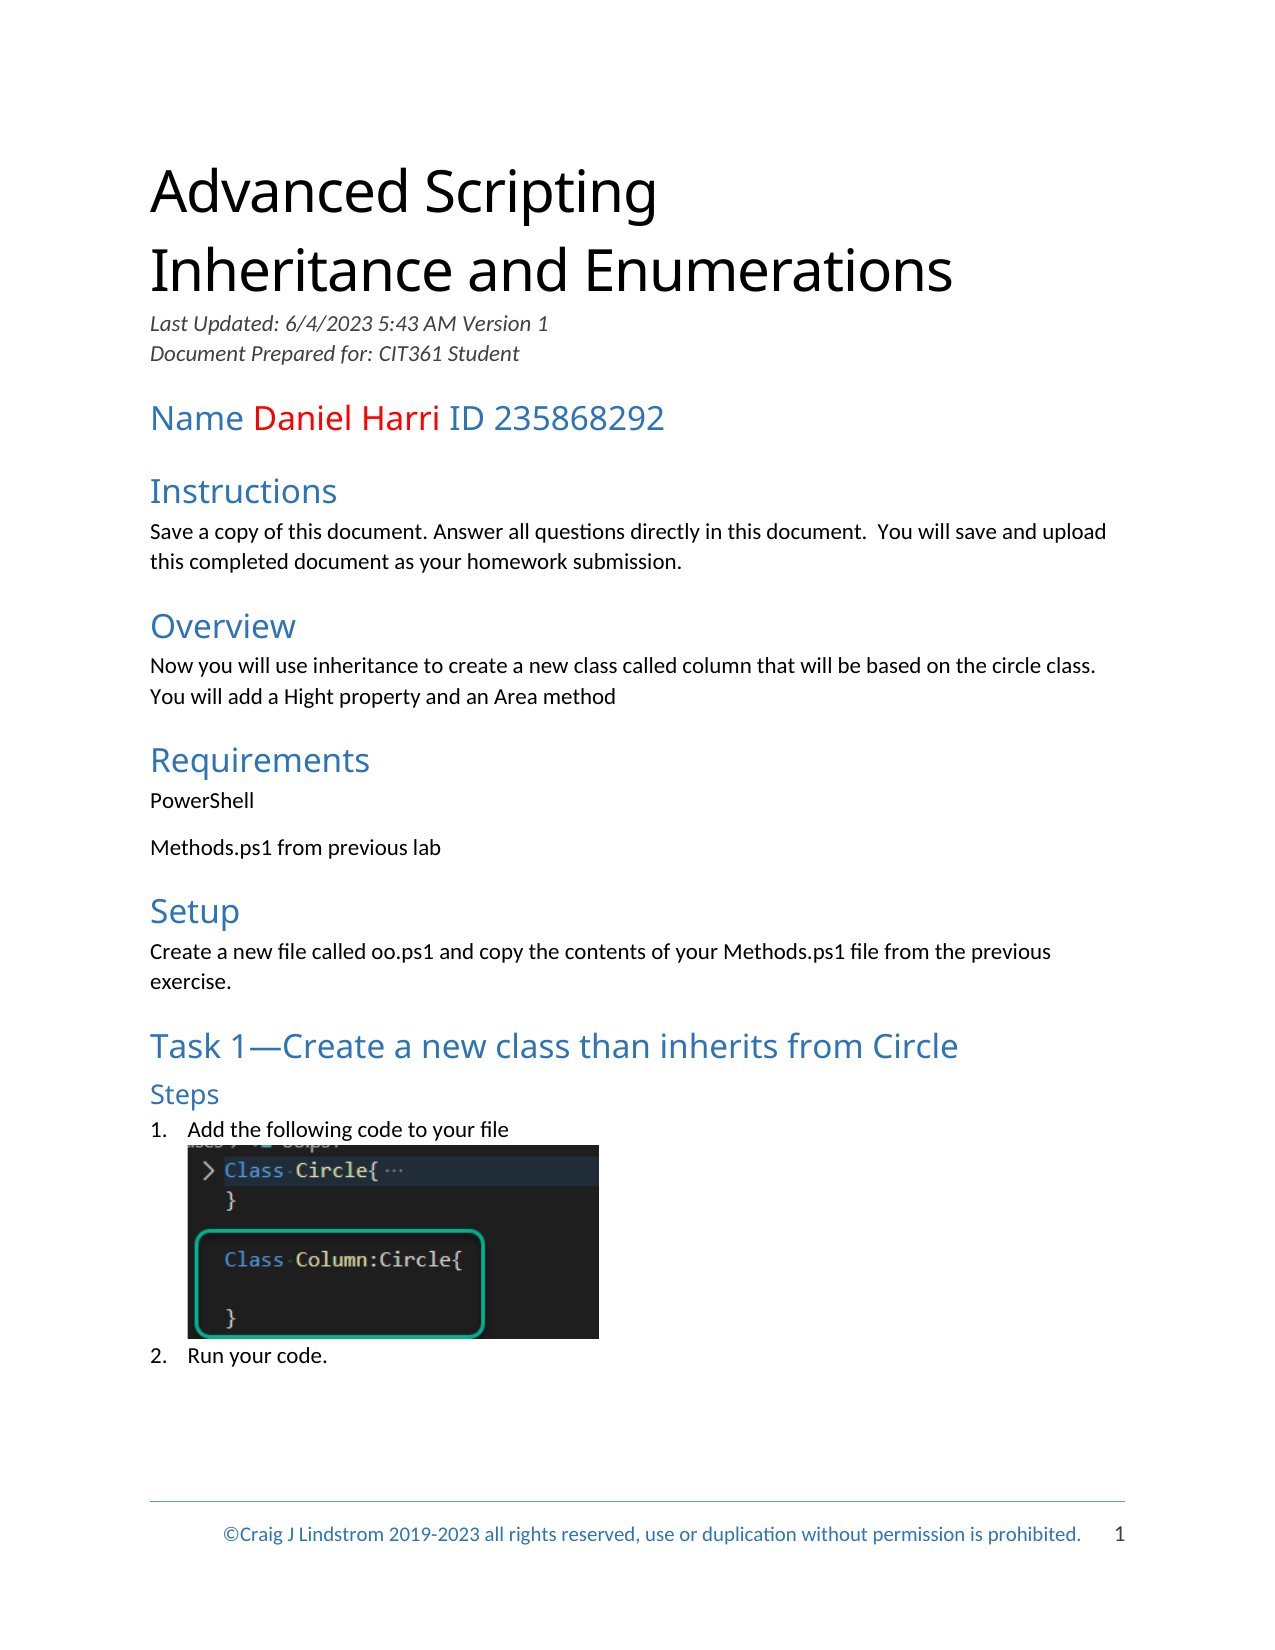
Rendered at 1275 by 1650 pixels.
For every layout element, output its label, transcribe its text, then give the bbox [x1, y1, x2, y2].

subtitle Task 1—Create a new class than inherits from Circle [150, 1022, 1125, 1068]
text Methods.ps1 from previous lab [150, 833, 1125, 861]
subtitle Steps [150, 1076, 1125, 1112]
subtitle Overview [150, 603, 1125, 648]
subtitle Setup [150, 888, 1125, 933]
text Last Updated: 2/4/2022 8:11 AM Version 1 Document Prepared for: CIT361 Student [150, 309, 1125, 367]
text PowerShell [150, 786, 1125, 814]
subtitle Requirements [150, 737, 1125, 782]
subtitle Instructions [150, 468, 1125, 514]
text Now you will use inheritance to create a new class called column that will be based on the circle class. You will add a Hight property and an Area method [150, 652, 1125, 710]
list Run your code. [150, 1341, 1125, 1369]
subtitle Name ID [150, 394, 1125, 440]
text Save a copy of this document. Answer all questions directly in this document. You will save and upload this completed document as your homework submission. [150, 517, 1125, 576]
text Create a new file called oo.ps1 and copy the contents of your Methods.ps1 file from the previous exercise. [150, 937, 1125, 995]
picture [187, 1145, 599, 1339]
